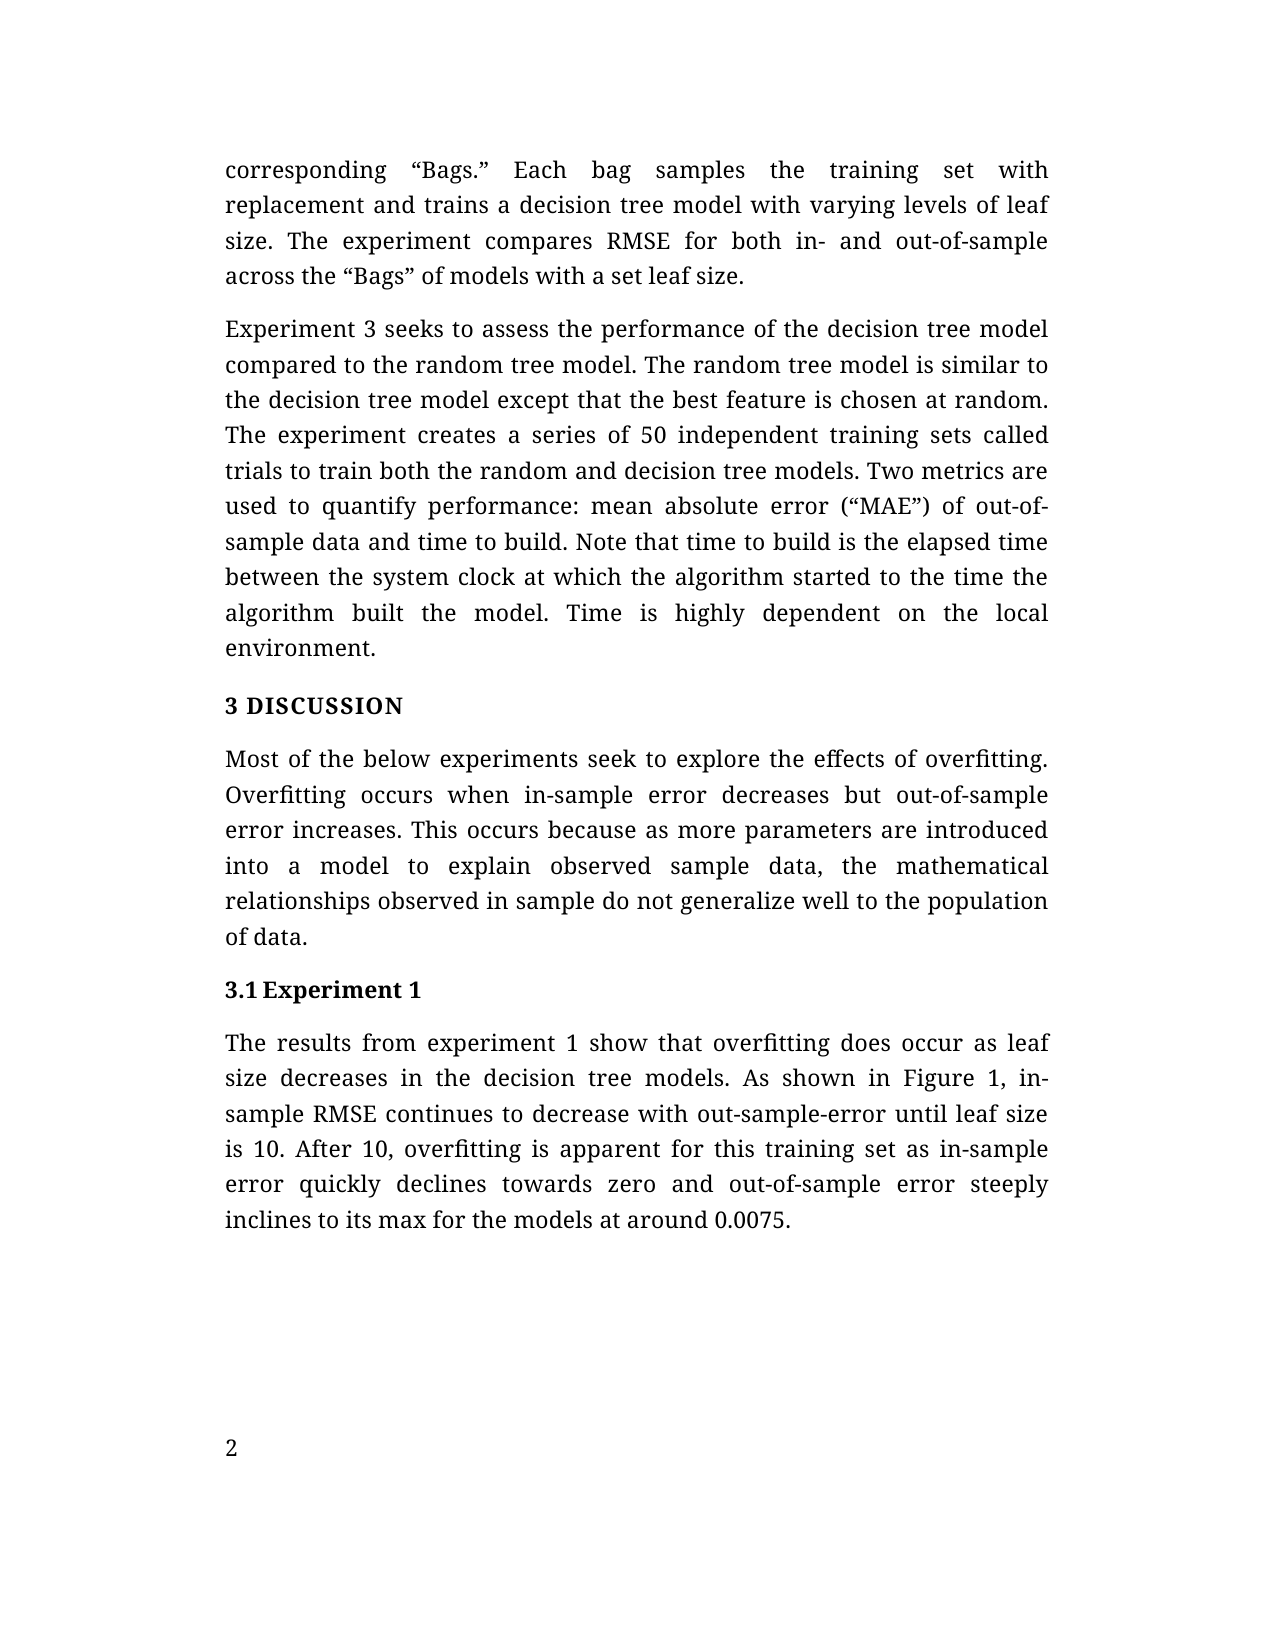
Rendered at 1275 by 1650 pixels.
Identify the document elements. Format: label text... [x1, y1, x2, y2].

text The results from experiment 1 show that overfitting does occur as leaf size decreases in the decision tree models. As shown in Figure 1, in-sample RMSE continues to decrease with out-sample-error until leaf size is 10. After 10, overfitting is apparent for this training set as in-sample error quickly declines towards zero and out-of-sample error steeply inclines to its max for the models at around 0.0075. [225, 1023, 1050, 1235]
subtitle Discussion [225, 686, 1050, 722]
subtitle Experiment 1 [225, 970, 1050, 1005]
text Experiment 3 seeks to assess the performance of the decision tree model compared to the random tree model. The random tree model is similar to the decision tree model except that the best feature is chosen at random. The experiment creates a series of 50 independent training sets called trials to train both the random and decision tree models. Two metrics are used to quantify performance: mean absolute error (“MAE”) of out-of-sample data and time to build. Note that time to build is the elapsed time between the system clock at which the algorithm started to the time the algorithm built the model. Time is highly dependent on the local environment. [225, 309, 1050, 663]
text Most of the below experiments seek to explore the effects of overfitting. Overfitting occurs when in-sample error decreases but out-of-sample error increases. This occurs because as more parameters are introduced into a model to explain observed sample data, the mathematical relationships observed in sample do not generalize well to the population of data. [225, 739, 1050, 952]
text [225, 150, 1050, 292]
